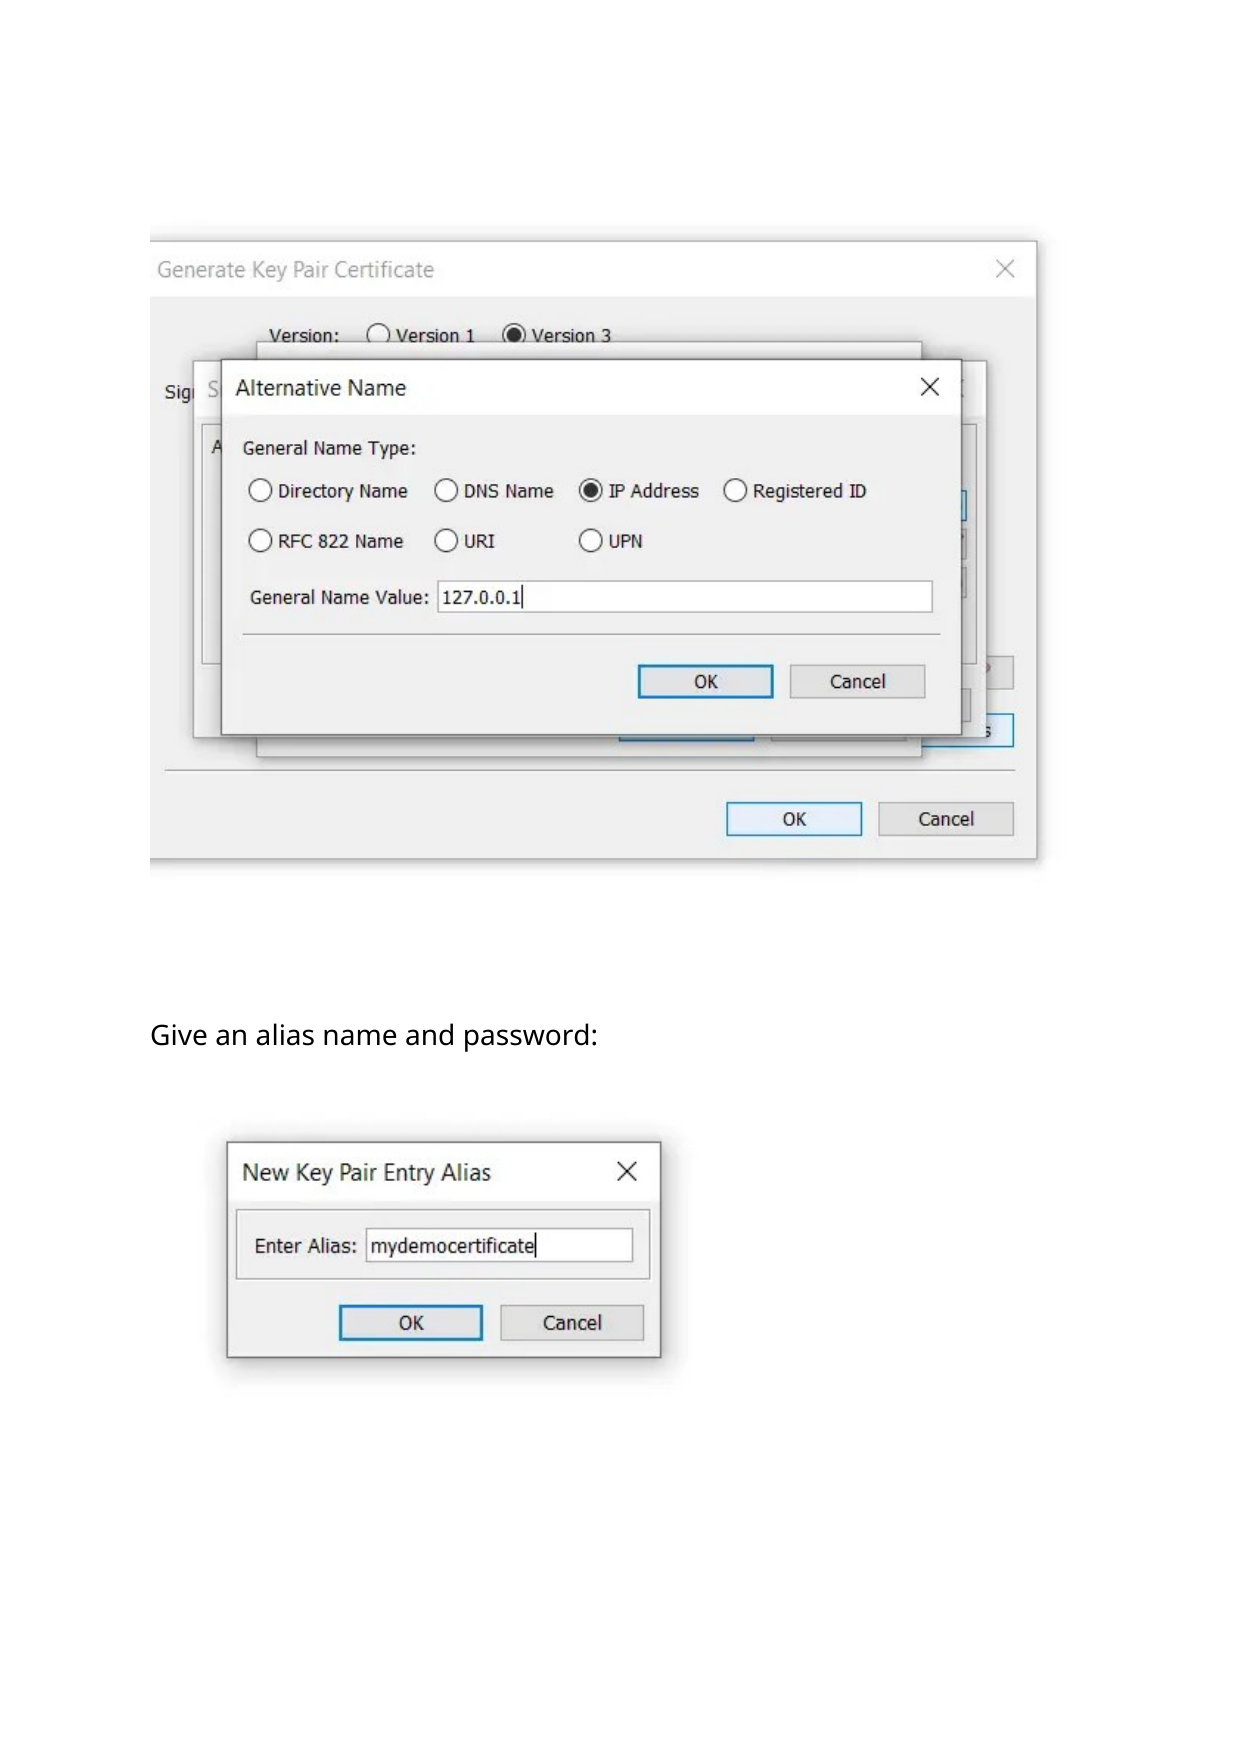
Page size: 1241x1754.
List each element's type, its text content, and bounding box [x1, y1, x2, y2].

picture [150, 150, 1091, 987]
picture [150, 1083, 848, 1470]
text Give an alias name and password: [150, 1016, 1090, 1054]
